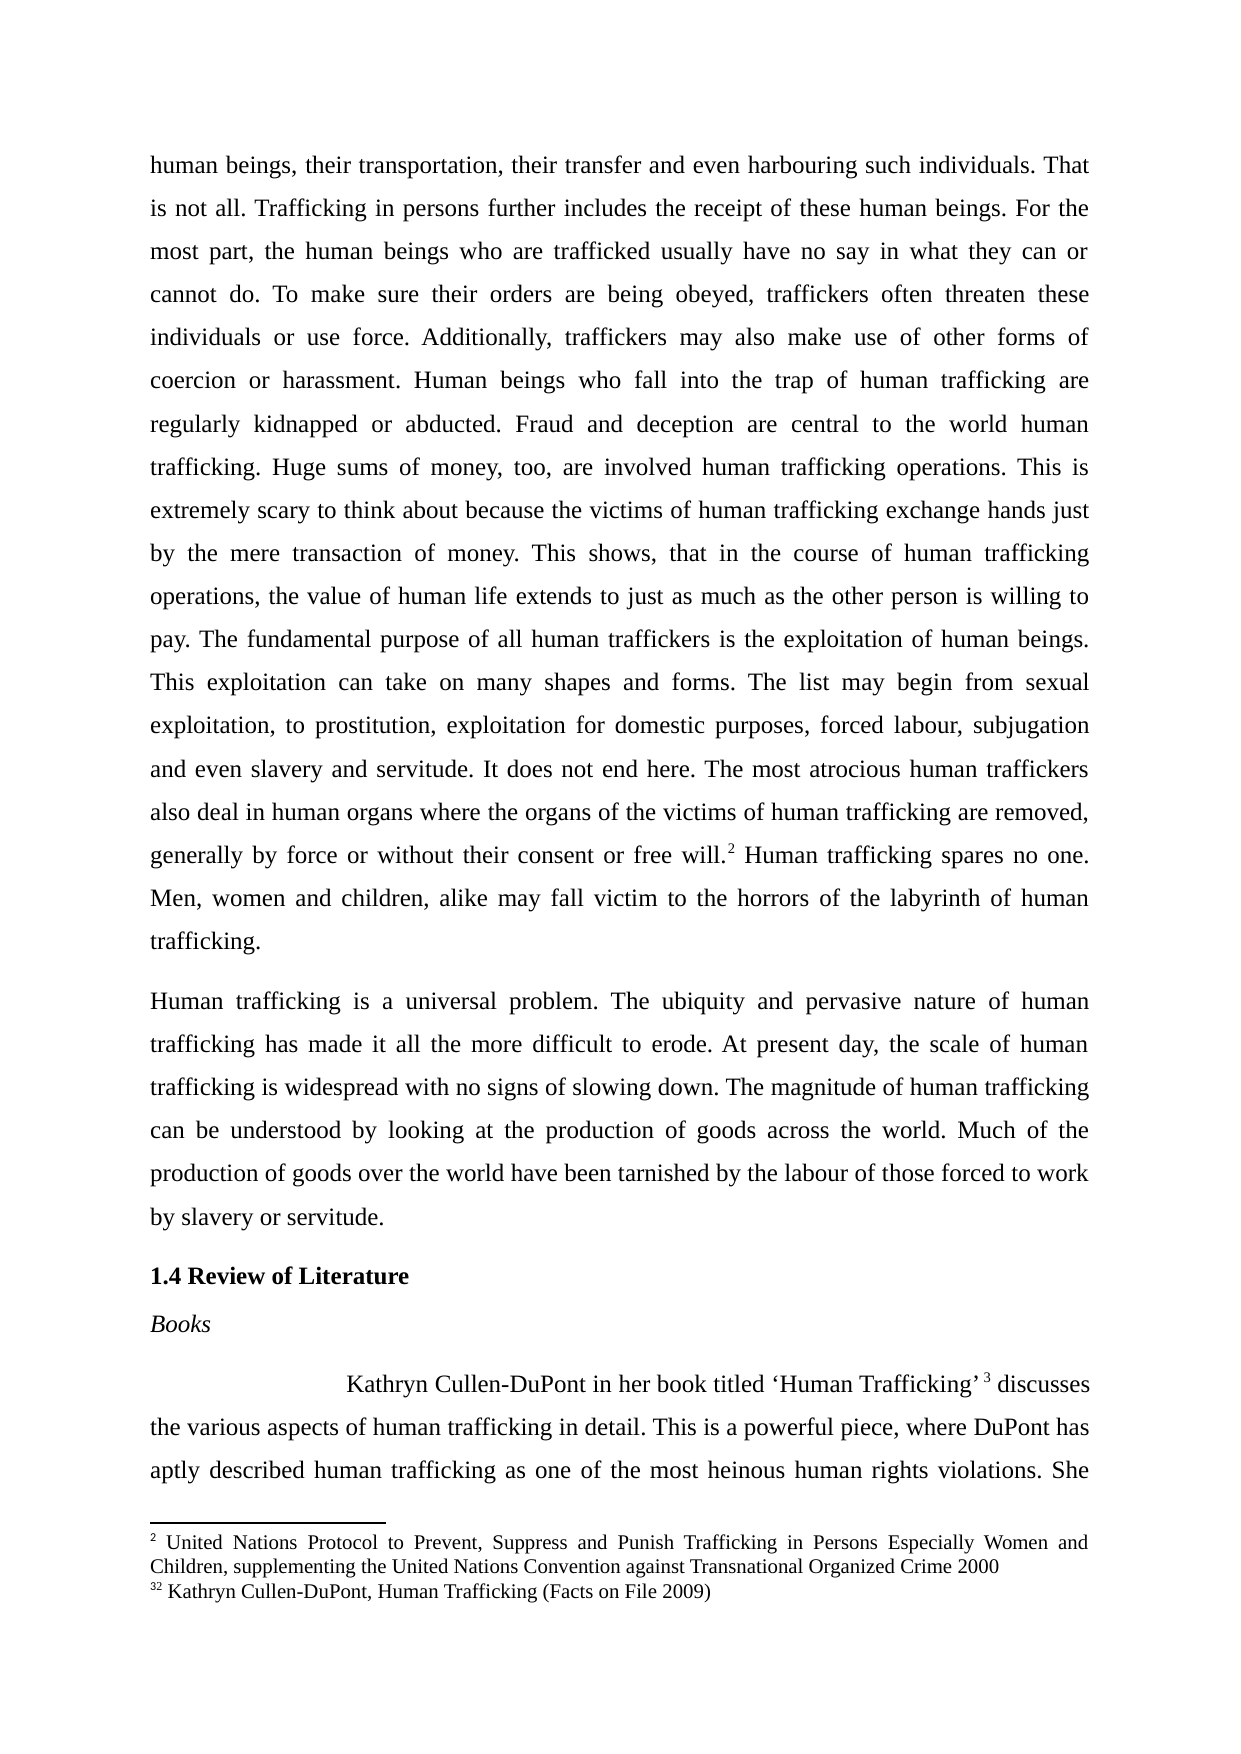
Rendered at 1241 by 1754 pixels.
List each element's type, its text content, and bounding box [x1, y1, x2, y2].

text Human trafficking is a universal problem. The ubiquity and pervasive nature of human trafficking has made it all the more difficult to erode. At present day, the scale of human trafficking is widespread with no signs of slowing down. The magnitude of human trafficking can be understood by looking at the production of goods across the world. Much of the production of goods over the world have been tarnished by the labour of those forced to work by slavery or servitude. [150, 986, 1090, 1230]
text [150, 150, 1090, 955]
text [150, 1369, 1090, 1484]
text Books [150, 1309, 1090, 1338]
text 1.4 Review of Literature [150, 1261, 1090, 1290]
